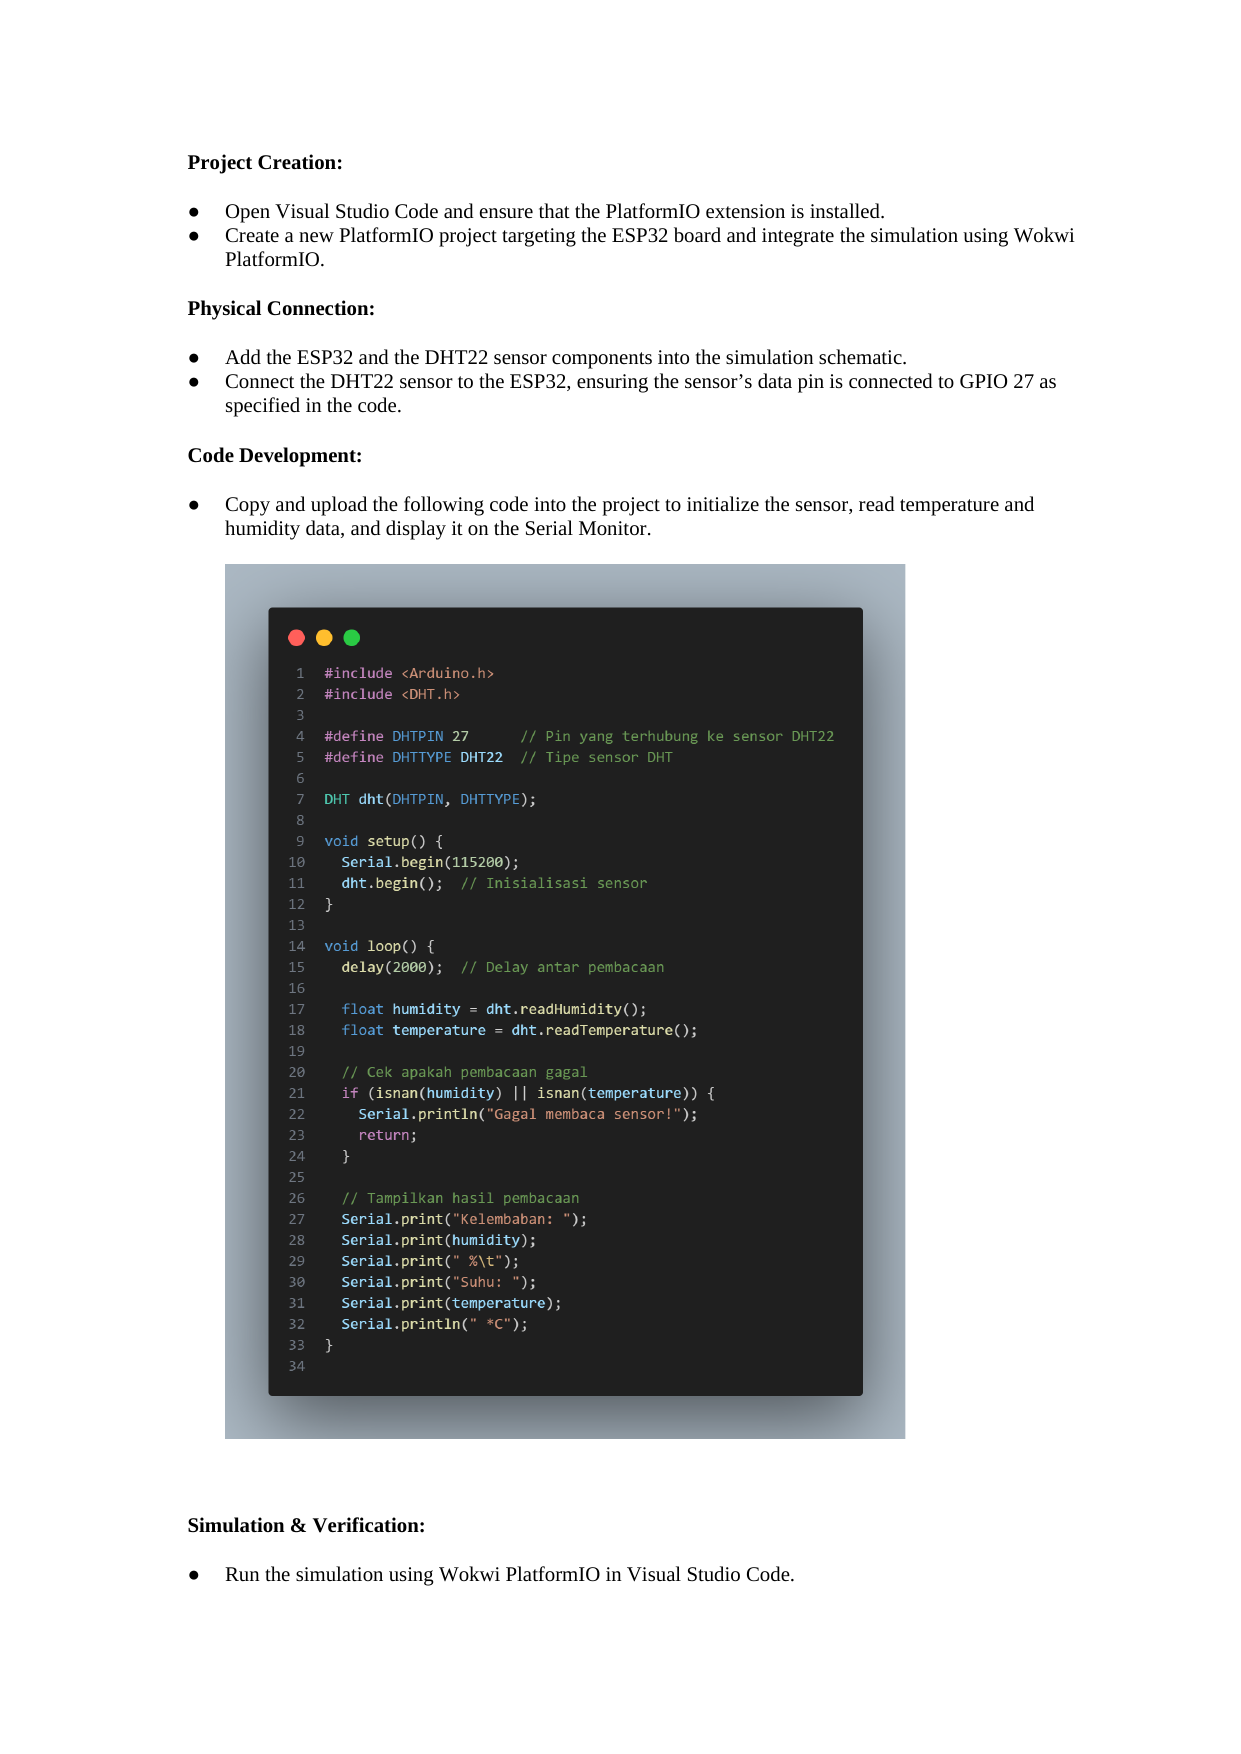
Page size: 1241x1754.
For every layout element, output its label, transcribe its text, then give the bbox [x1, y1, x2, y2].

list Add the ESP32 and the DHT22 sensor components into the simulation schematic. [187, 345, 1090, 369]
text Code Development: [187, 442, 1090, 467]
list Run the simulation using Wokwi PlatformIO in Visual Studio Code. [187, 1562, 1090, 1586]
text Simulation & Verification: [187, 1512, 1090, 1537]
text Physical Connection: [187, 296, 1090, 320]
list Connect the DHT22 sensor to the ESP32, ensuring the sensor’s data pin is connected to GPIO 27 as specified in the code. [187, 369, 1090, 417]
picture [225, 564, 906, 1439]
list Open Visual Studio Code and ensure that the PlatformIO extension is installed. [187, 199, 1090, 223]
list Create a new PlatformIO project targeting the ESP32 board and integrate the simulation using Wokwi PlatformIO. [187, 223, 1090, 271]
list Copy and upload the following code into the project to initialize the sensor, read temperature and humidity data, and display it on the Serial Monitor. [187, 492, 1090, 540]
text Project Creation: [187, 150, 1090, 174]
